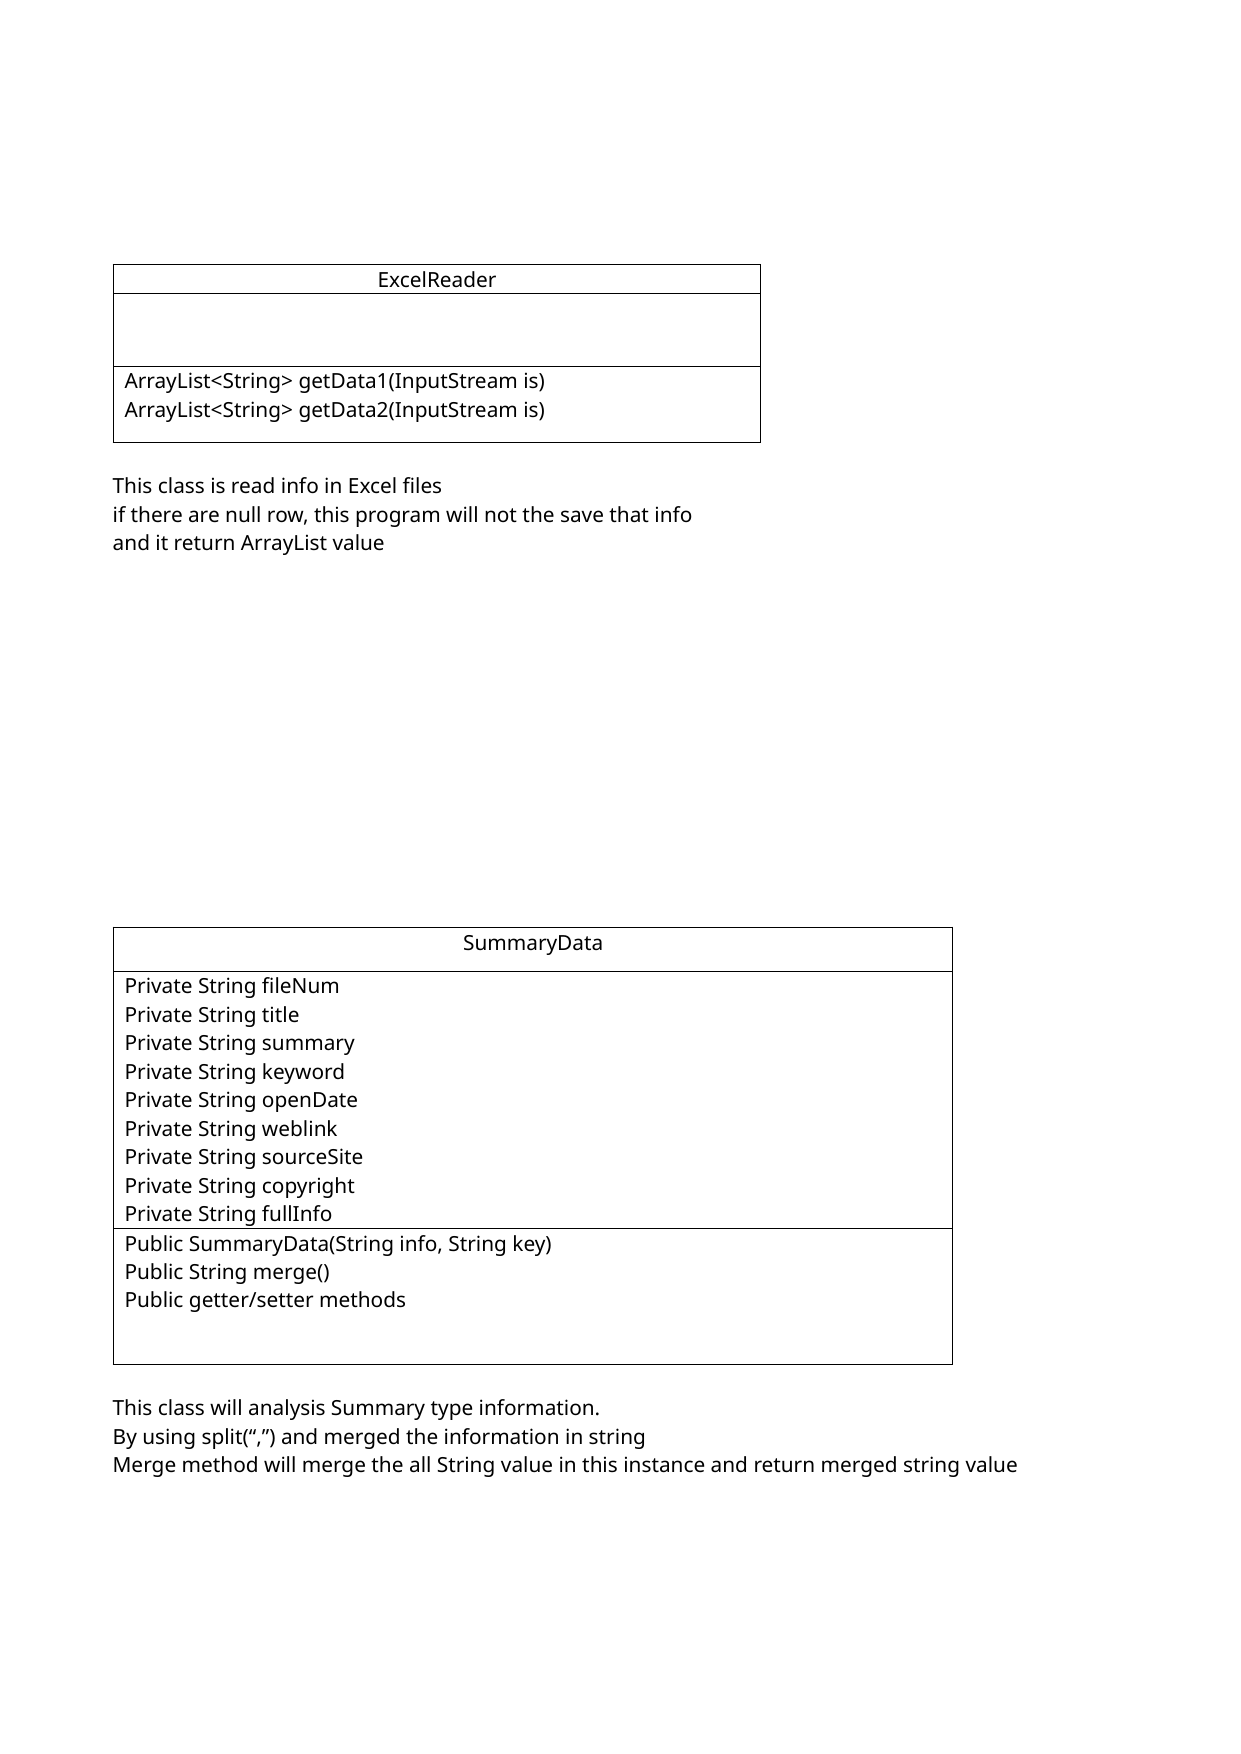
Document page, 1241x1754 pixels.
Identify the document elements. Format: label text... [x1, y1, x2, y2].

table_cell Private String fileNum Private String title Private String summary Private String keyword Private String openDate Private String weblink Private String sourceSite Private String copyright Private String fullInfo [114, 972, 952, 1228]
text This class is read info in Excel files [112, 472, 1128, 500]
table_cell Public SummaryData(String info, String key) Public String merge() Public getter/setter methods [114, 1229, 952, 1364]
table_header ExcelReader [114, 265, 760, 293]
text and it return ArrayList value [112, 528, 1128, 557]
text Merge method will merge the all String value in this instance and return merged string value [112, 1450, 1128, 1479]
table_header SummaryData [114, 928, 952, 971]
text if there are null row, this program will not the save that info [112, 500, 1128, 528]
text This class will analysis Summary type information. [112, 1393, 1128, 1422]
table_cell ArrayList<String> getData1(InputStream is) ArrayList<String> getData2(InputStream is) [114, 367, 760, 442]
text By using split(“,”) and merged the information in string [112, 1422, 1128, 1450]
table_cell [114, 294, 760, 366]
